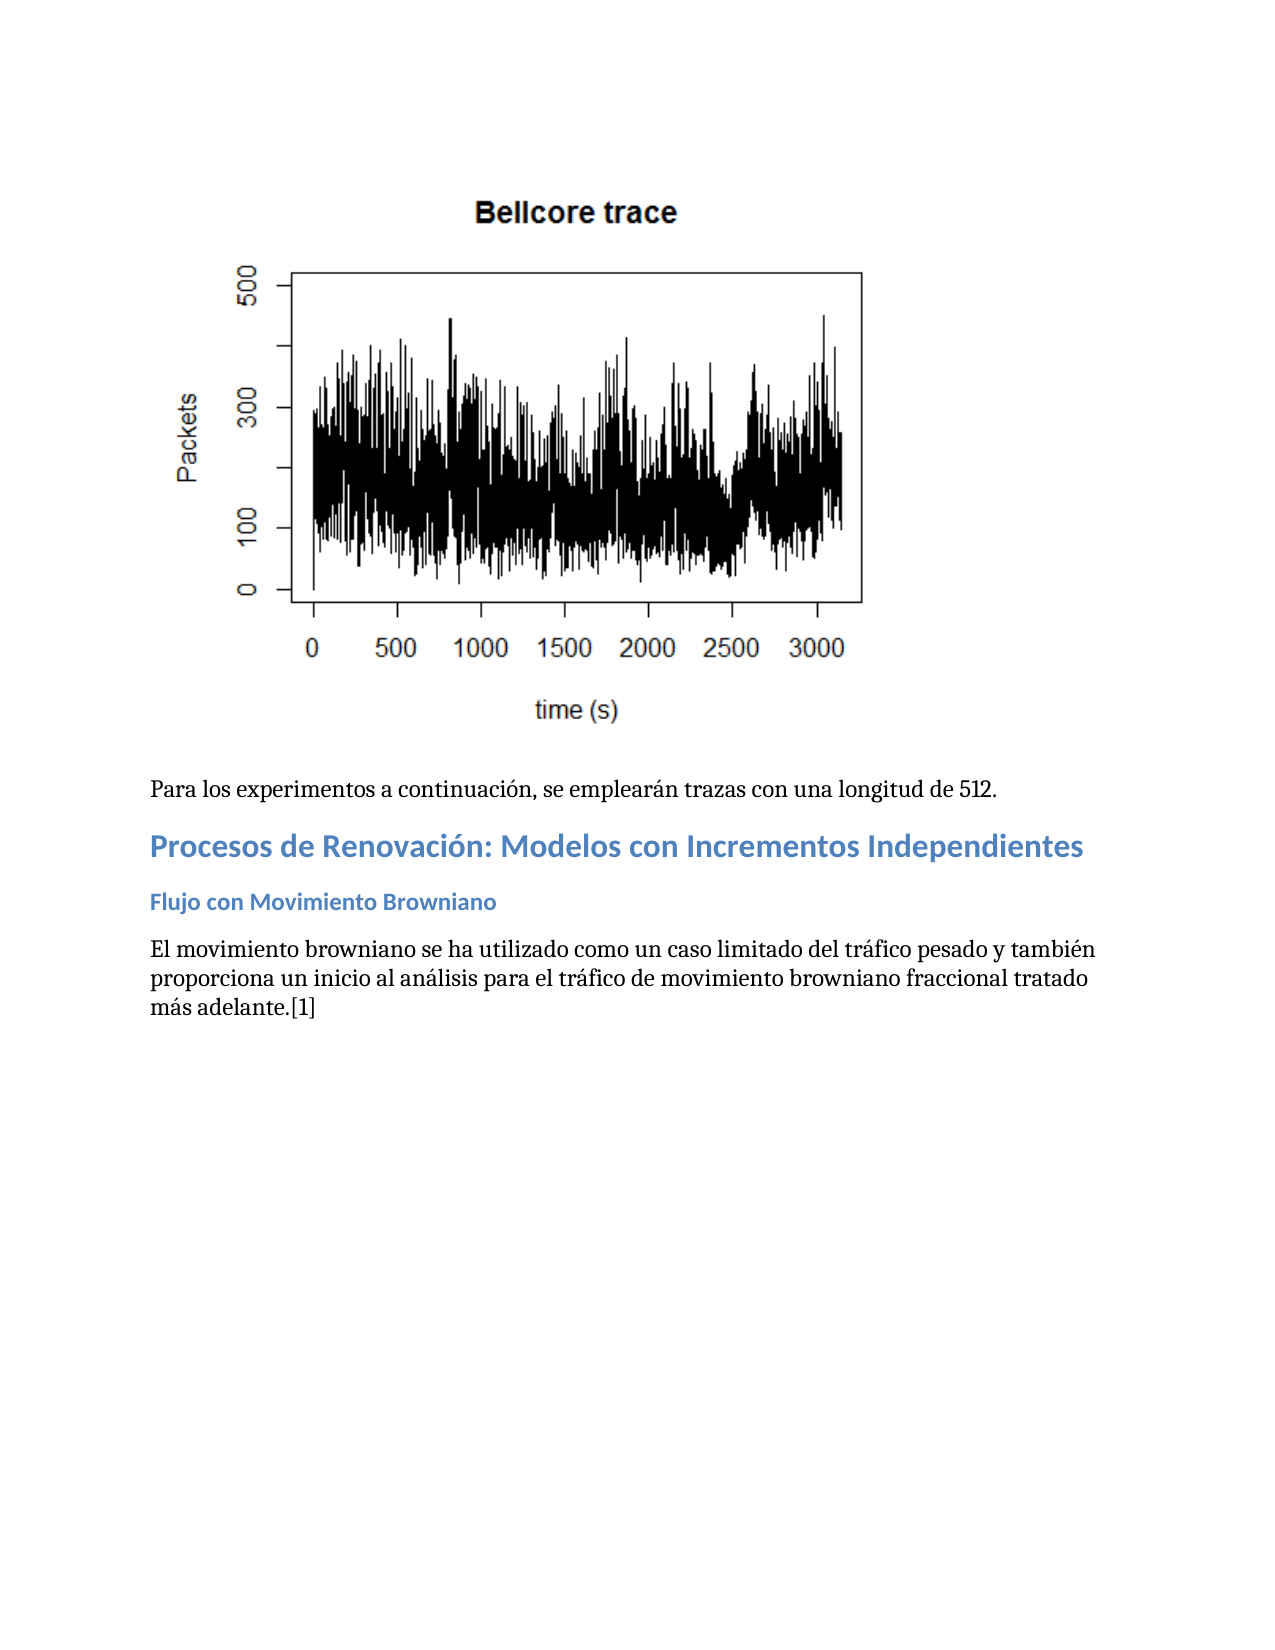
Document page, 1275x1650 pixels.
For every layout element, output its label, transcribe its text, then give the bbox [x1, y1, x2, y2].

picture [168, 150, 925, 757]
subtitle Procesos de Renovación: Modelos con Incrementos Independientes [150, 824, 1125, 865]
text Para los experimentos a continuación, se emplearán trazas con una longitud de 512. [150, 775, 1125, 804]
subtitle Flujo con Movimiento Browniano [150, 886, 1125, 917]
text El movimiento browniano se ha utilizado como un caso limitado del tráfico pesado y también proporciona un inicio al análisis para el tráfico de movimiento browniano fraccional tratado más adelante.[1] [150, 935, 1125, 1022]
